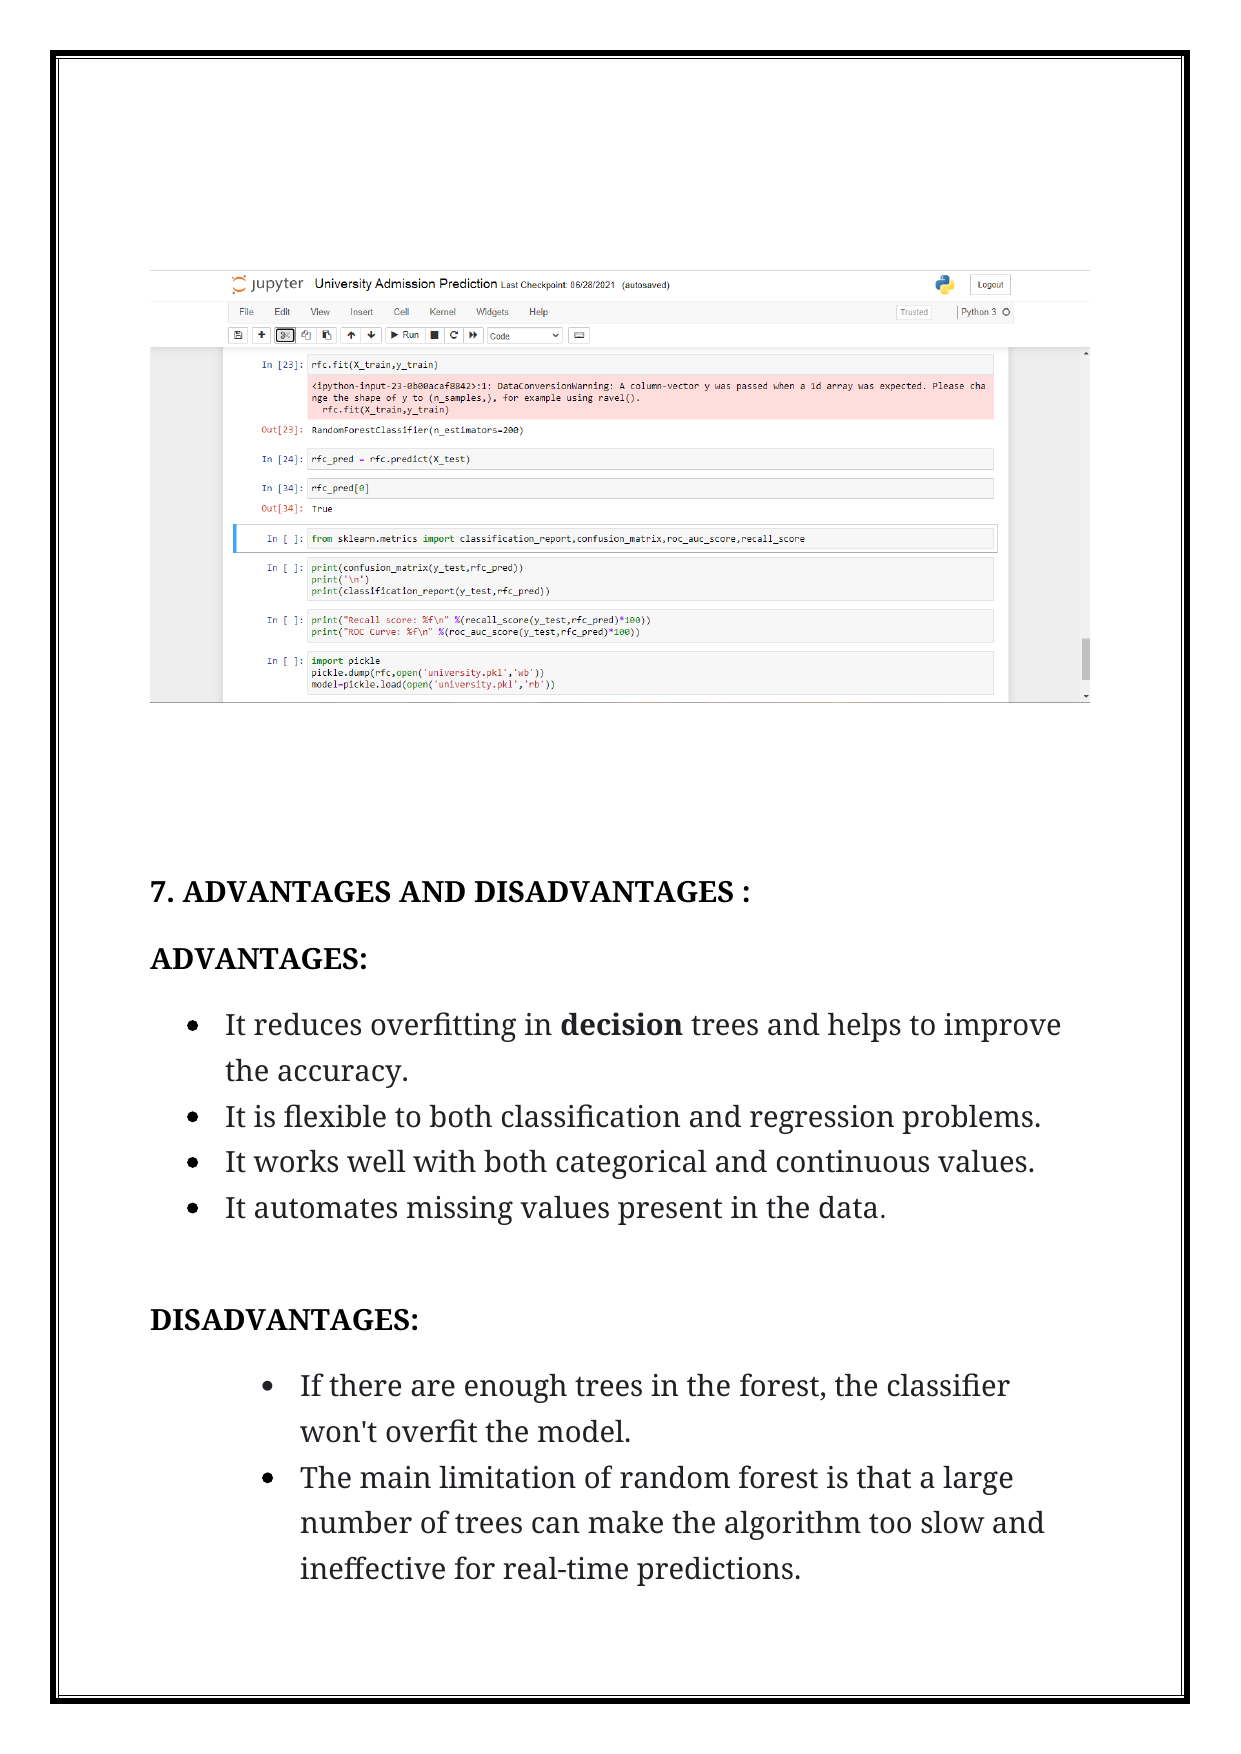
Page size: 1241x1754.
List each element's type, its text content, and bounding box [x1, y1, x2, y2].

text 7. ADVANTAGES AND DISADVANTAGES : [150, 872, 1090, 911]
list It automates missing values present in the data. [187, 1187, 1090, 1227]
list If there are enough trees in the forest, the classifier won't overfit the model. [262, 1366, 1090, 1451]
list It is flexible to both classification and regression problems. [187, 1096, 1090, 1136]
text DISADVANTAGES: [150, 1299, 1090, 1339]
list The main limitation of random forest is that a large number of trees can make the algorithm too slow and ineffective for real-time predictions. [262, 1457, 1090, 1588]
text ADVANTAGES: [150, 938, 1090, 978]
picture [150, 270, 1091, 703]
list It works well with both categorical and continuous values. [187, 1141, 1090, 1181]
list It reduces overfitting in decision trees and helps to improve the accuracy. [187, 1004, 1090, 1090]
